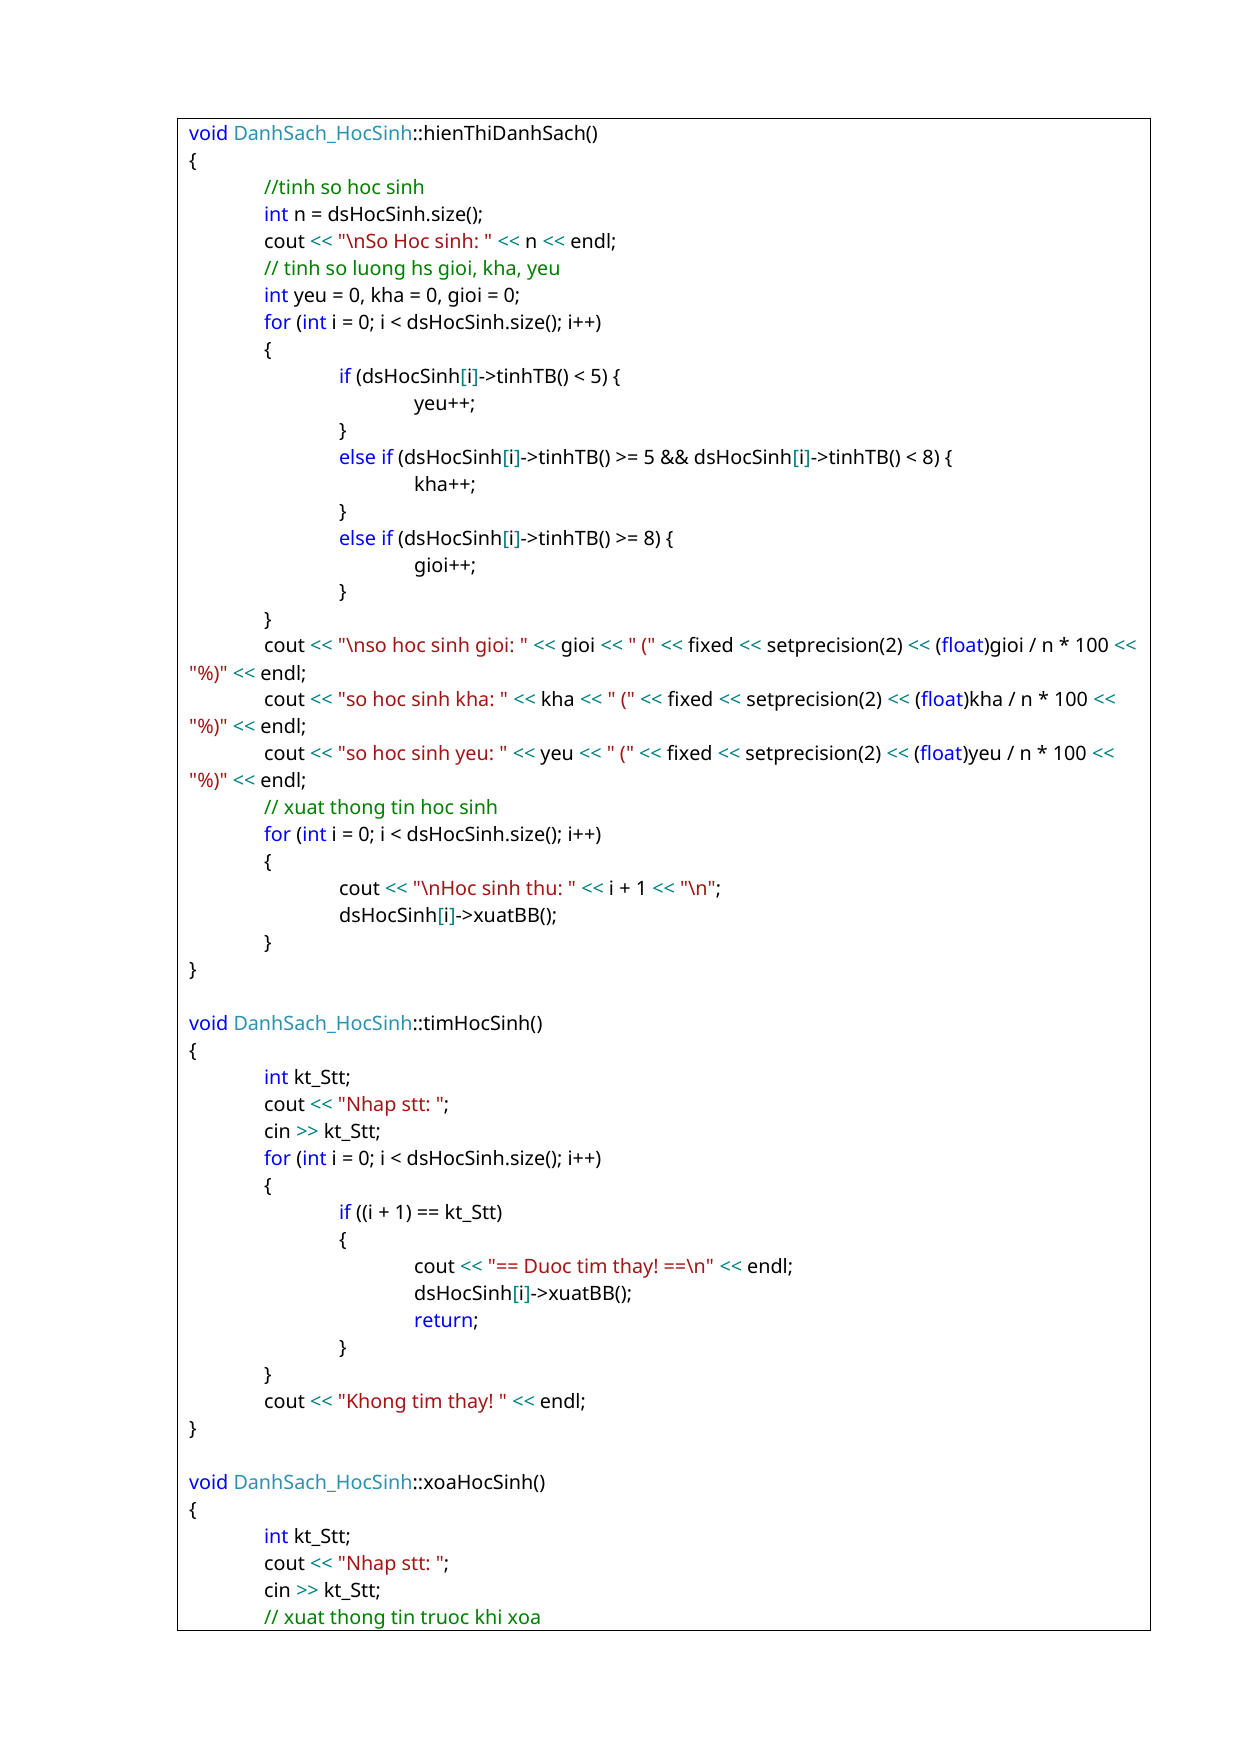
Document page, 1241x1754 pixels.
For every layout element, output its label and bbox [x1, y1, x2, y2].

table_header [178, 119, 1150, 1630]
